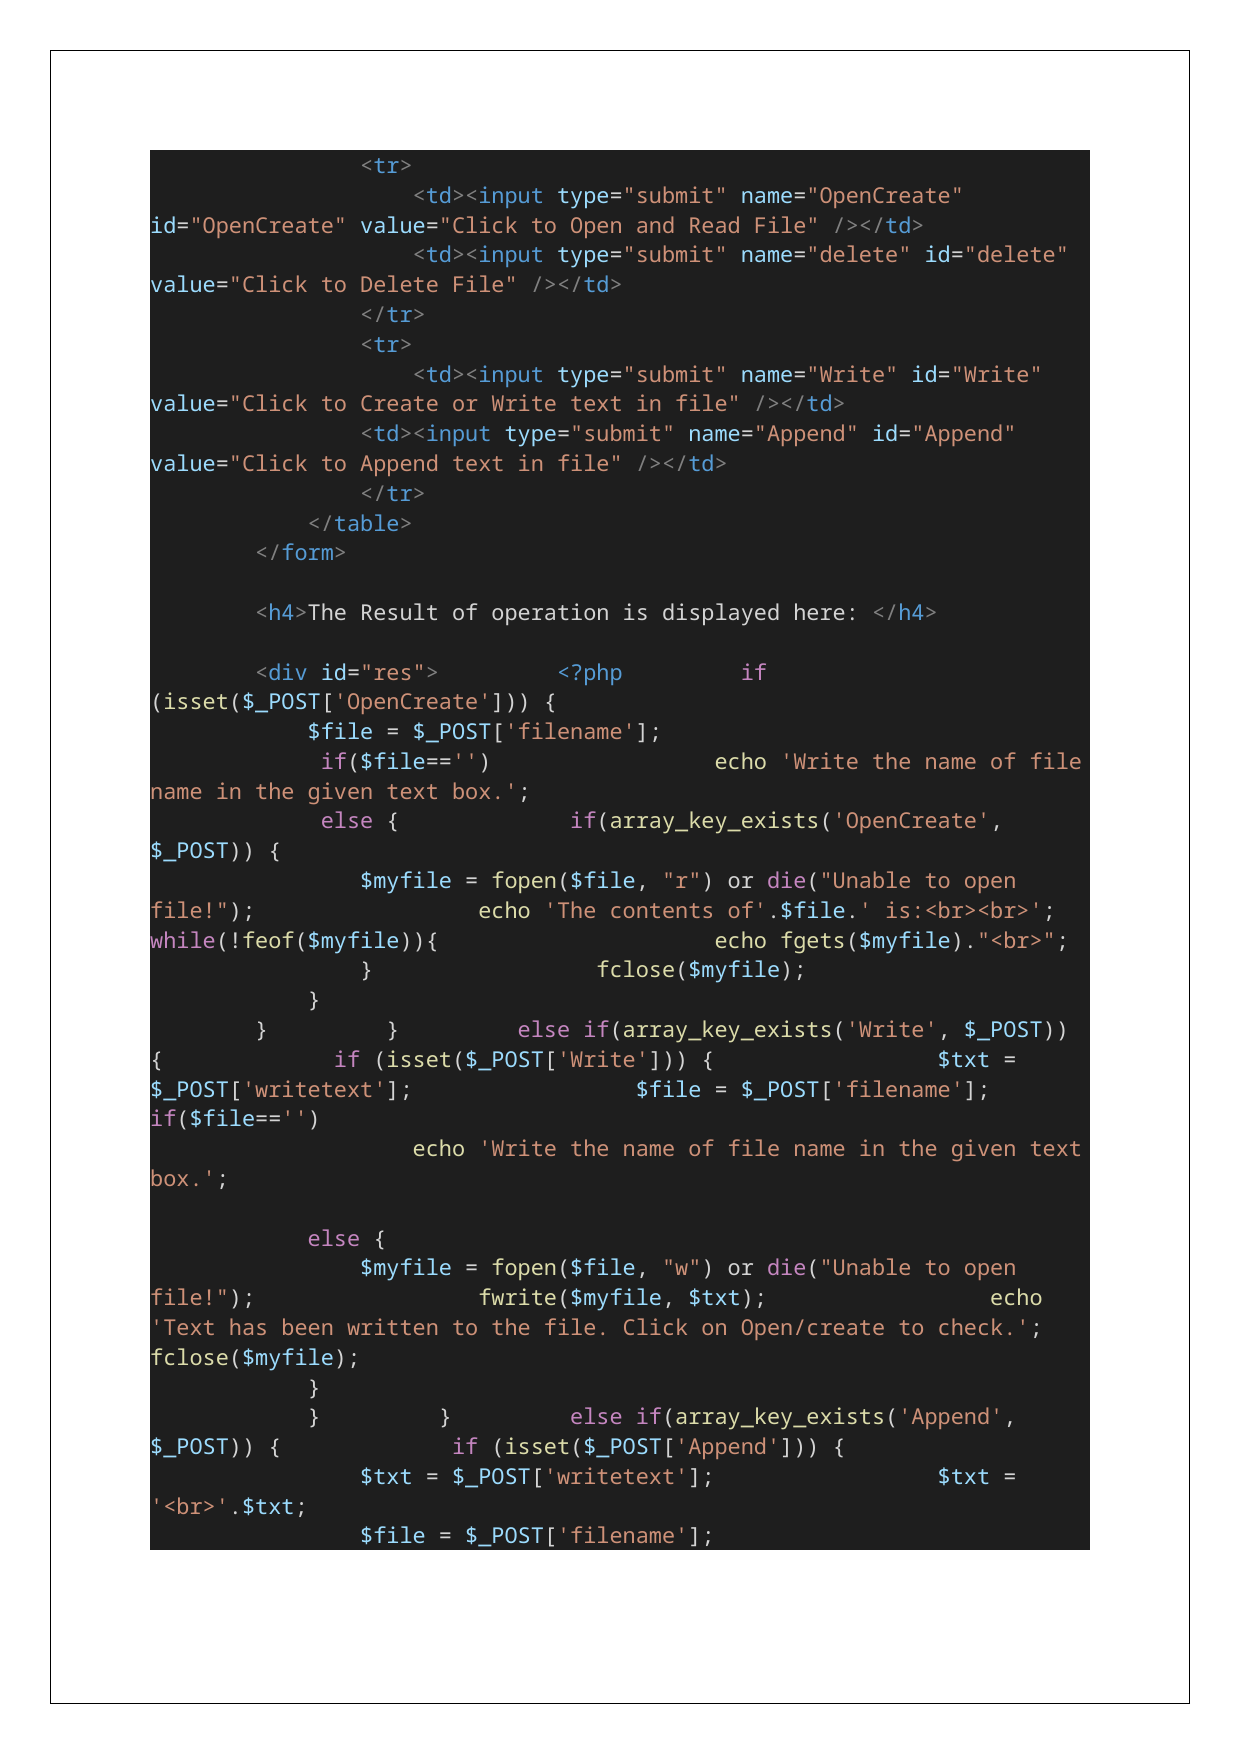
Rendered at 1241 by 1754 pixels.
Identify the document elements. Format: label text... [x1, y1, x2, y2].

text $myfile = fopen($file, "r") or die("Unable to open file!"); echo 'The contents of'.$file.' is:<br><br>'; while(!feof($myfile)){ echo fgets($myfile)."<br>"; [150, 865, 1090, 954]
text } } else if(array_key_exists('Append', $_POST)) { if (isset($_POST['Append'])) { [150, 1401, 1090, 1461]
text $file = $_POST['filename']; [150, 1520, 1090, 1550]
text } [150, 1371, 1090, 1401]
text <div id="res"> <?php if (isset($_POST['OpenCreate'])) { [150, 656, 1090, 716]
text $txt = $_POST['writetext']; $txt = '<br>'.$txt; [150, 1461, 1090, 1520]
text <td><input type="submit" name="delete" id="delete" value="Click to Delete File" /></td> [150, 239, 1090, 299]
text </tr> [150, 478, 1090, 507]
text } [150, 984, 1090, 1014]
text <td><input type="submit" name="Append" id="Append" value="Click to Append text in file" /></td> [150, 418, 1090, 478]
text <tr> [150, 150, 1090, 180]
text echo 'Write the name of file name in the given text box.'; [150, 1133, 1090, 1193]
text <td><input type="submit" name="OpenCreate" id="OpenCreate" value="Click to Open and Read File" /></td> [150, 180, 1090, 239]
text </form> [150, 537, 1090, 567]
text $file = $_POST['filename']; [150, 716, 1090, 746]
text <tr> [150, 329, 1090, 358]
text </tr> [150, 299, 1090, 329]
text else { [150, 1222, 1090, 1252]
text if($file=='') echo 'Write the name of file name in the given text box.'; [150, 746, 1090, 805]
text } } else if(array_key_exists('Write', $_POST)) { if (isset($_POST['Write'])) { $txt = $_POST['writetext']; $file = $_POST['filename']; if($file=='') [150, 1014, 1090, 1133]
text else { if(array_key_exists('OpenCreate', $_POST)) { [150, 805, 1090, 865]
text <h4>The Result of operation is displayed here: </h4> [150, 597, 1090, 627]
text </table> [150, 507, 1090, 537]
text $myfile = fopen($file, "w") or die("Unable to open file!"); fwrite($myfile, $txt); echo 'Text has been written to the file. Click on Open/create to check.'; fclose($myfile); [150, 1252, 1090, 1371]
text } fclose($myfile); [150, 954, 1090, 984]
text <td><input type="submit" name="Write" id="Write" value="Click to Create or Write text in file" /></td> [150, 358, 1090, 418]
